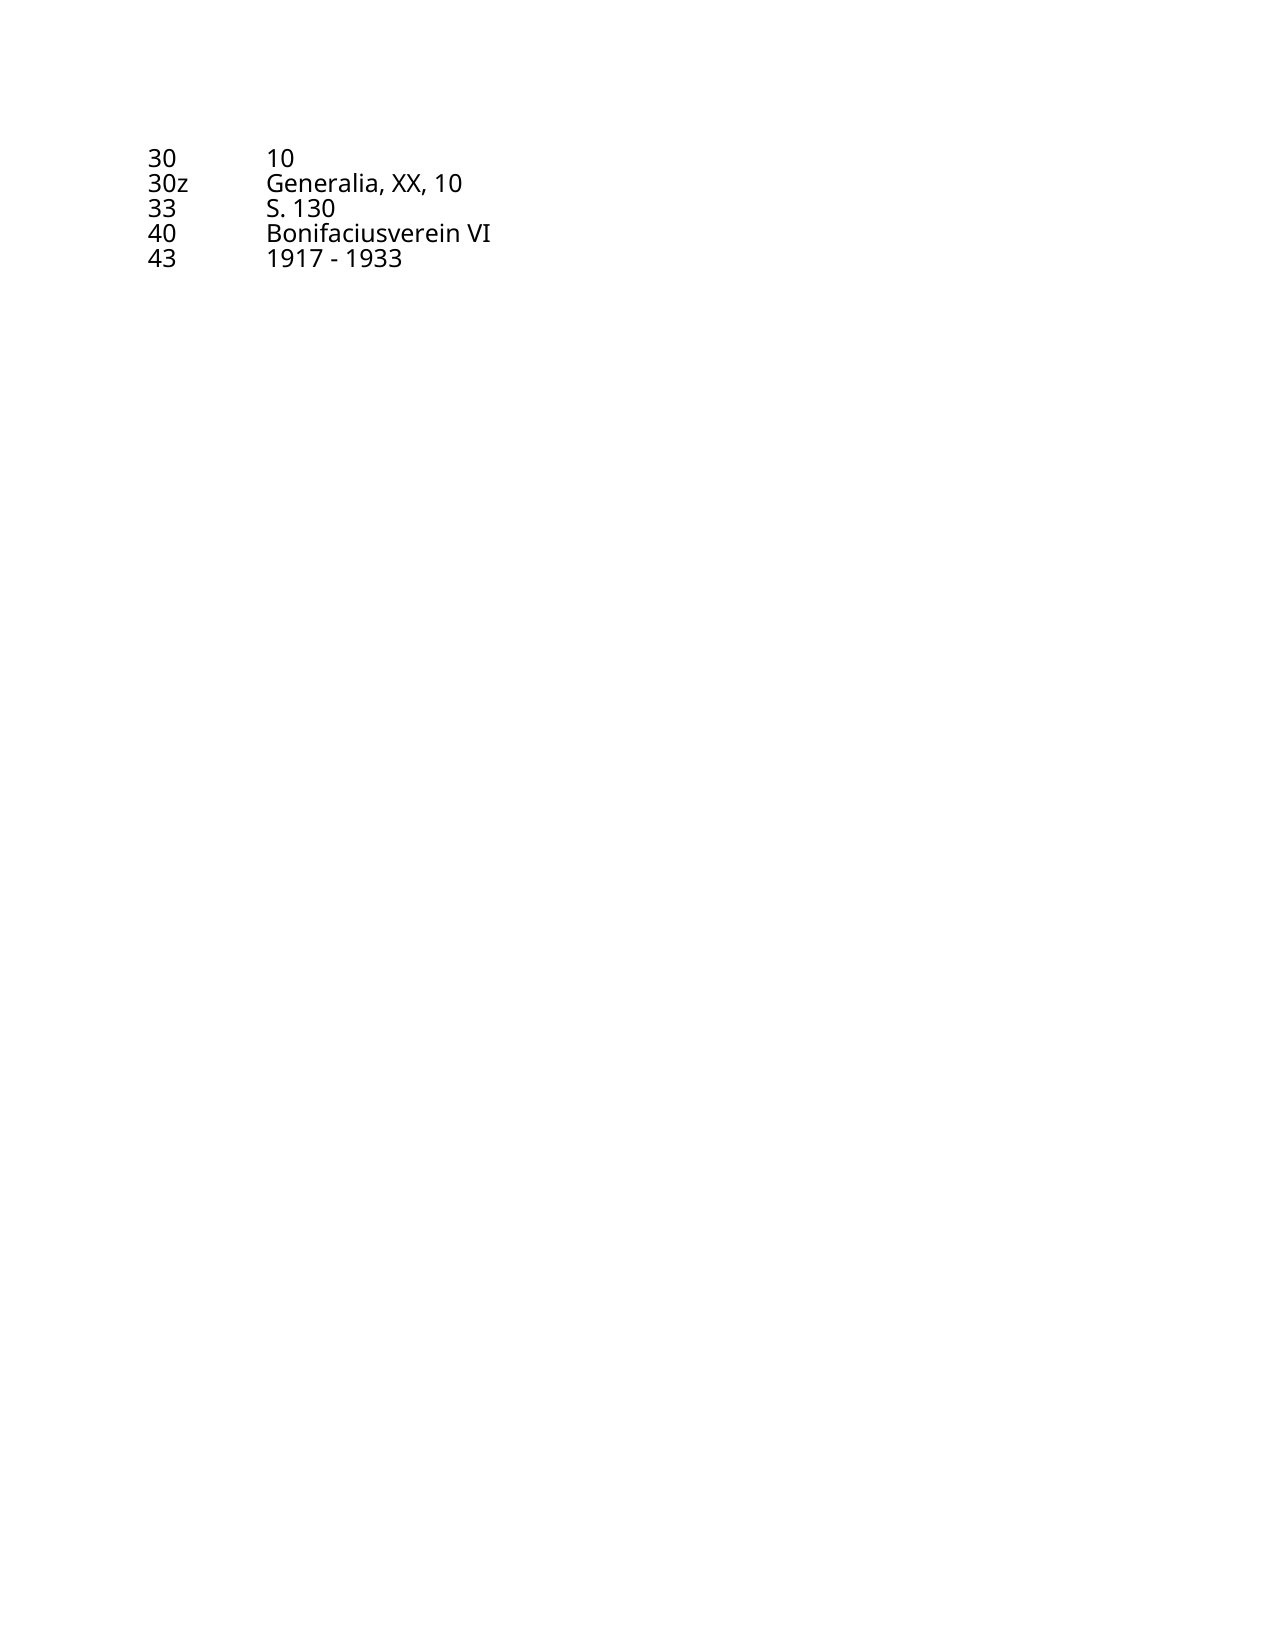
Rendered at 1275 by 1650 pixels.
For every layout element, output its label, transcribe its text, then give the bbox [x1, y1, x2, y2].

text 40 s[Bonifaciusverein]s VI [148, 223, 1127, 248]
text 30 10 [148, 148, 1127, 173]
text 43 1917 - 1933 [148, 248, 1127, 273]
text 30z Generalia, XX, 10 [148, 173, 1127, 198]
text 33 S. 130 [148, 198, 1127, 223]
